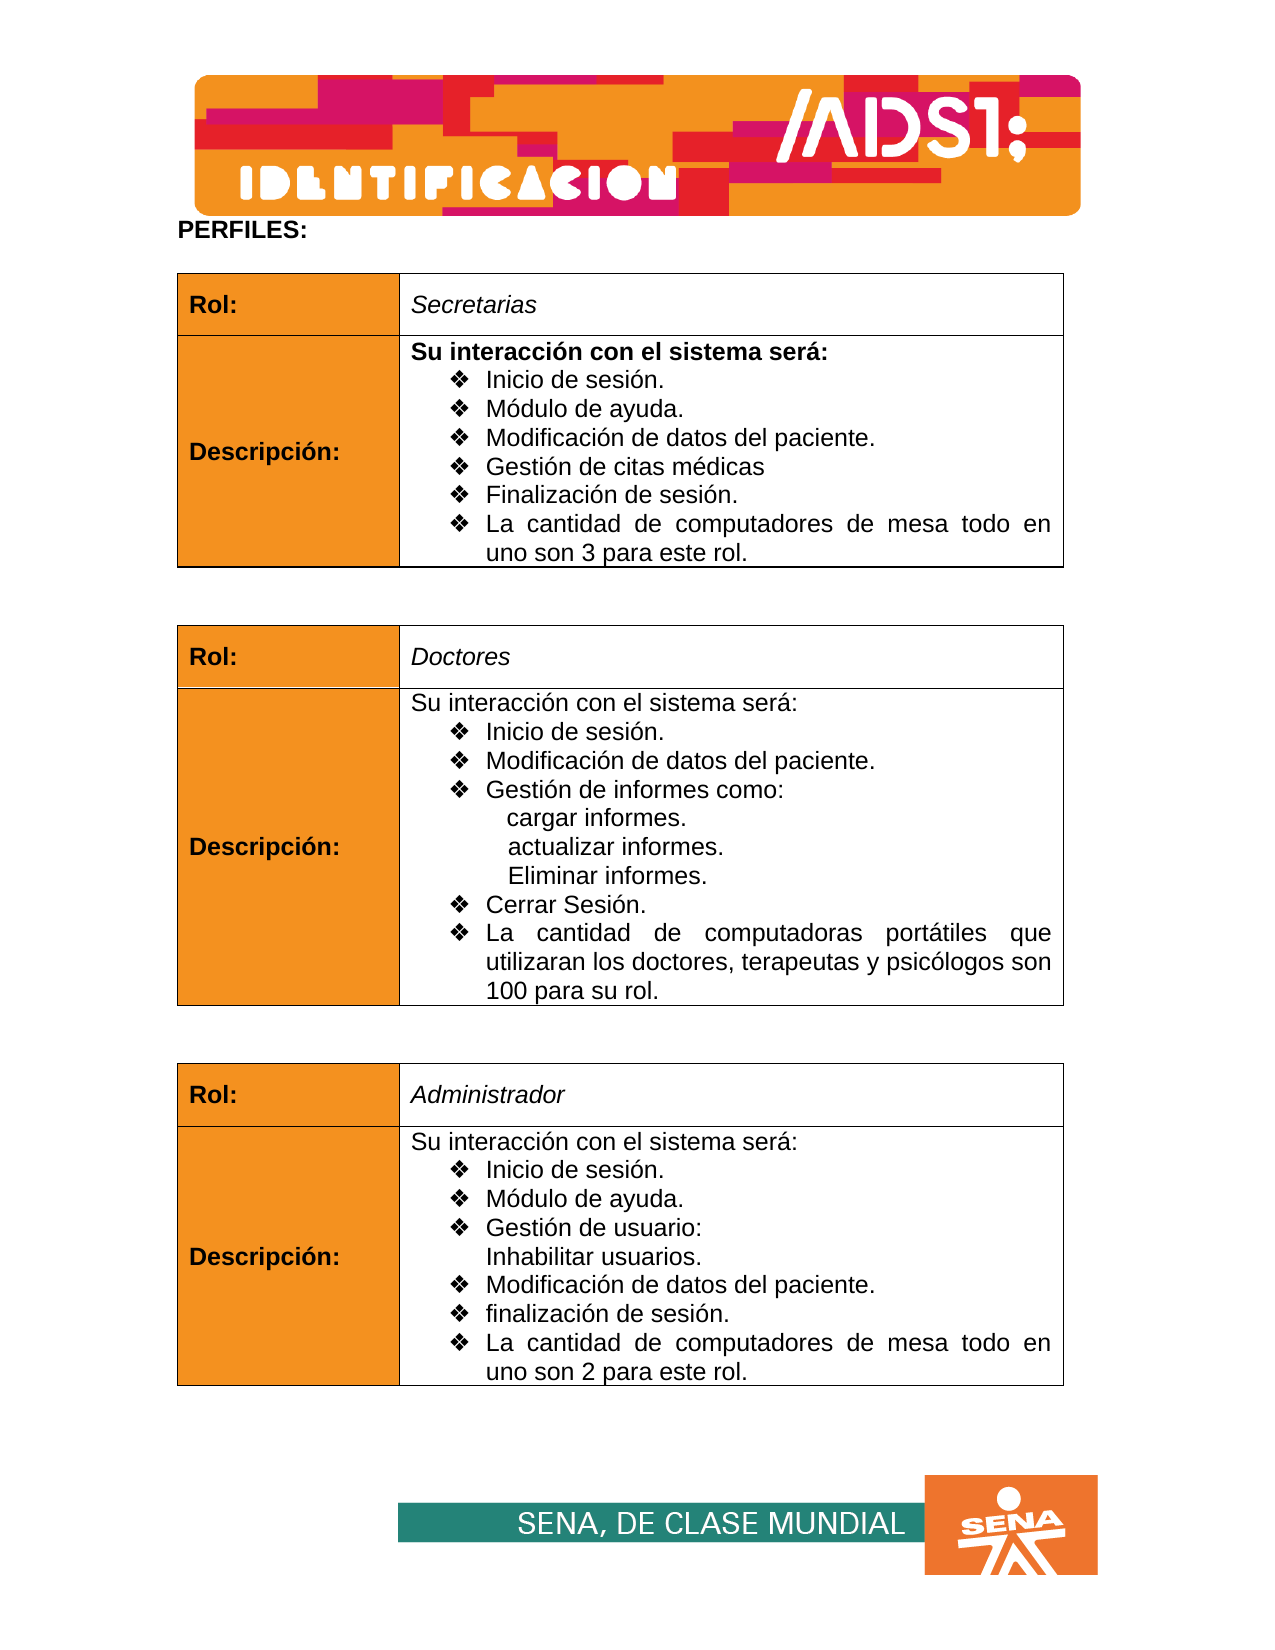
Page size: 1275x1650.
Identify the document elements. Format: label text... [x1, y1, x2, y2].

table_cell Descripción: [178, 336, 399, 566]
picture [194, 75, 1081, 216]
text PERFILES: [177, 216, 1098, 244]
table_header Administrador [400, 1064, 1063, 1126]
table_cell Su interacción con el sistema será: Inicio de sesión. Módulo de ayuda. Modificación de datos del paciente. Gestión de citas médicas Finalización de sesión. La cantidad de computadores de mesa todo en uno son 3 para este rol. [400, 336, 1063, 566]
table_cell Su interacción con el sistema será: Inicio de sesión. Modificación de datos del paciente. Gestión de informes como: cargar informes. actualizar informes. Eliminar informes. Cerrar Sesión. La cantidad de computadoras portátiles que utilizaran los doctores, terapeutas y psicólogos son 100 para su rol. [400, 689, 1063, 1005]
table_header Secretarias [400, 274, 1063, 335]
table_cell Descripción: [178, 1127, 399, 1385]
table_header Rol: [178, 1064, 399, 1126]
table_cell Su interacción con el sistema será: Inicio de sesión. Módulo de ayuda. Gestión de usuario: Inhabilitar usuarios. Modificación de datos del paciente. finalización de sesión. La cantidad de computadores de mesa todo en uno son 2 para este rol. [400, 1127, 1063, 1385]
table_header Doctores [400, 626, 1063, 687]
table_cell Descripción: [178, 689, 399, 1005]
table_header Rol: [178, 274, 399, 335]
picture [398, 1475, 1098, 1575]
table_header Rol: [178, 626, 399, 687]
